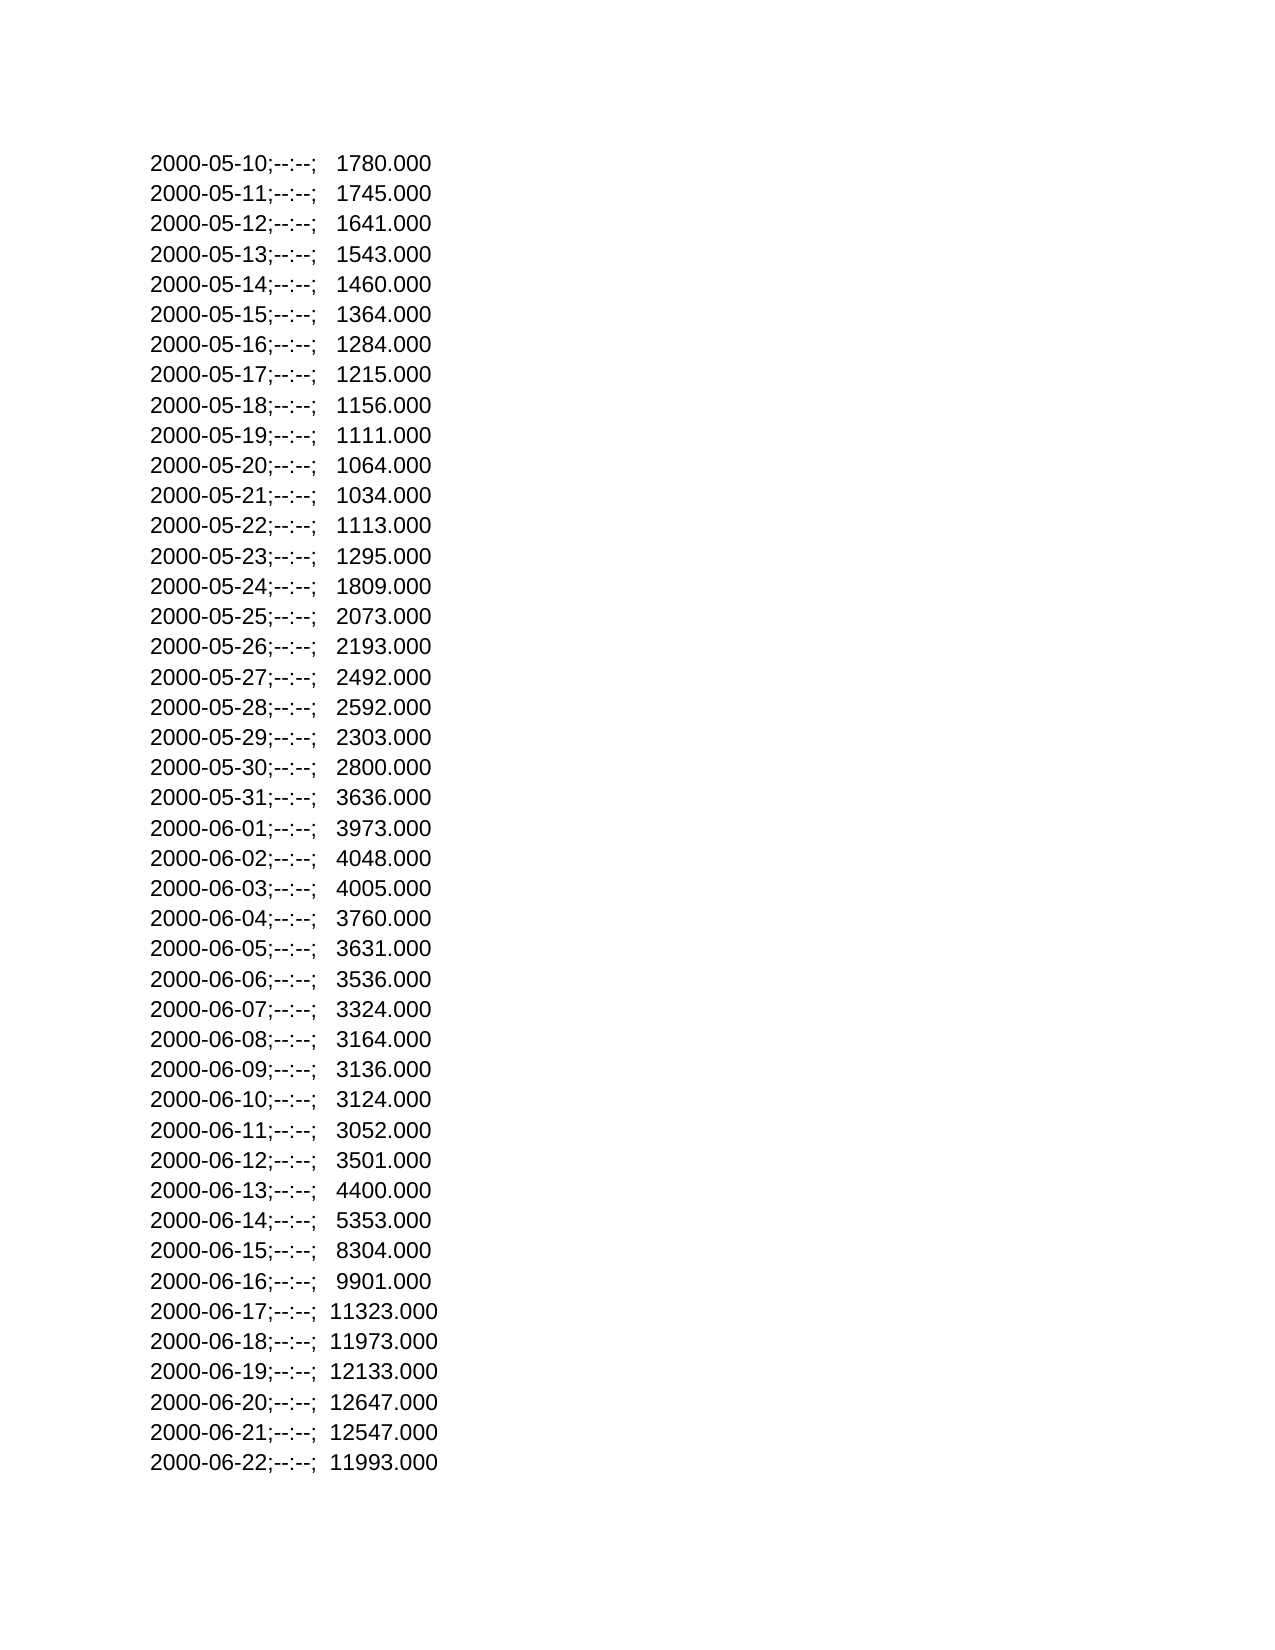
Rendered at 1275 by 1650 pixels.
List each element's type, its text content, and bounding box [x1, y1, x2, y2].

text 2000-06-11;--:--; 3052.000 [150, 1117, 1125, 1143]
text 2000-06-01;--:--; 3973.000 [150, 814, 1125, 841]
text 2000-05-17;--:--; 1215.000 [150, 361, 1125, 388]
text 2000-06-02;--:--; 4048.000 [150, 845, 1125, 871]
text 2000-06-07;--:--; 3324.000 [150, 996, 1125, 1022]
text 2000-06-17;--:--; 11323.000 [150, 1298, 1125, 1324]
text 2000-06-13;--:--; 4400.000 [150, 1177, 1125, 1203]
text 2000-06-10;--:--; 3124.000 [150, 1086, 1125, 1113]
text 2000-05-18;--:--; 1156.000 [150, 392, 1125, 418]
text 2000-05-26;--:--; 2193.000 [150, 633, 1125, 660]
text 2000-06-06;--:--; 3536.000 [150, 966, 1125, 992]
text 2000-05-23;--:--; 1295.000 [150, 543, 1125, 569]
text 2000-05-24;--:--; 1809.000 [150, 573, 1125, 599]
text 2000-05-14;--:--; 1460.000 [150, 271, 1125, 297]
text 2000-06-09;--:--; 3136.000 [150, 1056, 1125, 1083]
text 2000-06-19;--:--; 12133.000 [150, 1358, 1125, 1385]
text 2000-05-27;--:--; 2492.000 [150, 663, 1125, 690]
text 2000-05-12;--:--; 1641.000 [150, 210, 1125, 237]
text 2000-05-25;--:--; 2073.000 [150, 603, 1125, 629]
text 2000-05-16;--:--; 1284.000 [150, 331, 1125, 358]
text 2000-05-22;--:--; 1113.000 [150, 512, 1125, 539]
text 2000-06-04;--:--; 3760.000 [150, 905, 1125, 932]
text 2000-05-15;--:--; 1364.000 [150, 301, 1125, 327]
text 2000-05-31;--:--; 3636.000 [150, 784, 1125, 811]
text 2000-05-13;--:--; 1543.000 [150, 241, 1125, 267]
text 2000-05-28;--:--; 2592.000 [150, 694, 1125, 720]
text 2000-06-08;--:--; 3164.000 [150, 1026, 1125, 1052]
text 2000-06-03;--:--; 4005.000 [150, 875, 1125, 901]
text 2000-05-29;--:--; 2303.000 [150, 724, 1125, 750]
text 2000-06-15;--:--; 8304.000 [150, 1237, 1125, 1264]
text 2000-05-10;--:--; 1780.000 [150, 150, 1125, 176]
text 2000-06-12;--:--; 3501.000 [150, 1147, 1125, 1173]
text 2000-06-16;--:--; 9901.000 [150, 1268, 1125, 1294]
text 2000-05-19;--:--; 1111.000 [150, 422, 1125, 448]
text 2000-06-22;--:--; 11993.000 [150, 1449, 1125, 1475]
text 2000-06-21;--:--; 12547.000 [150, 1419, 1125, 1445]
text 2000-05-20;--:--; 1064.000 [150, 452, 1125, 478]
text 2000-06-18;--:--; 11973.000 [150, 1328, 1125, 1354]
text 2000-06-14;--:--; 5353.000 [150, 1207, 1125, 1234]
text 2000-06-20;--:--; 12647.000 [150, 1388, 1125, 1415]
text 2000-05-11;--:--; 1745.000 [150, 180, 1125, 207]
text 2000-05-21;--:--; 1034.000 [150, 482, 1125, 509]
text 2000-05-30;--:--; 2800.000 [150, 754, 1125, 781]
text 2000-06-05;--:--; 3631.000 [150, 935, 1125, 962]
